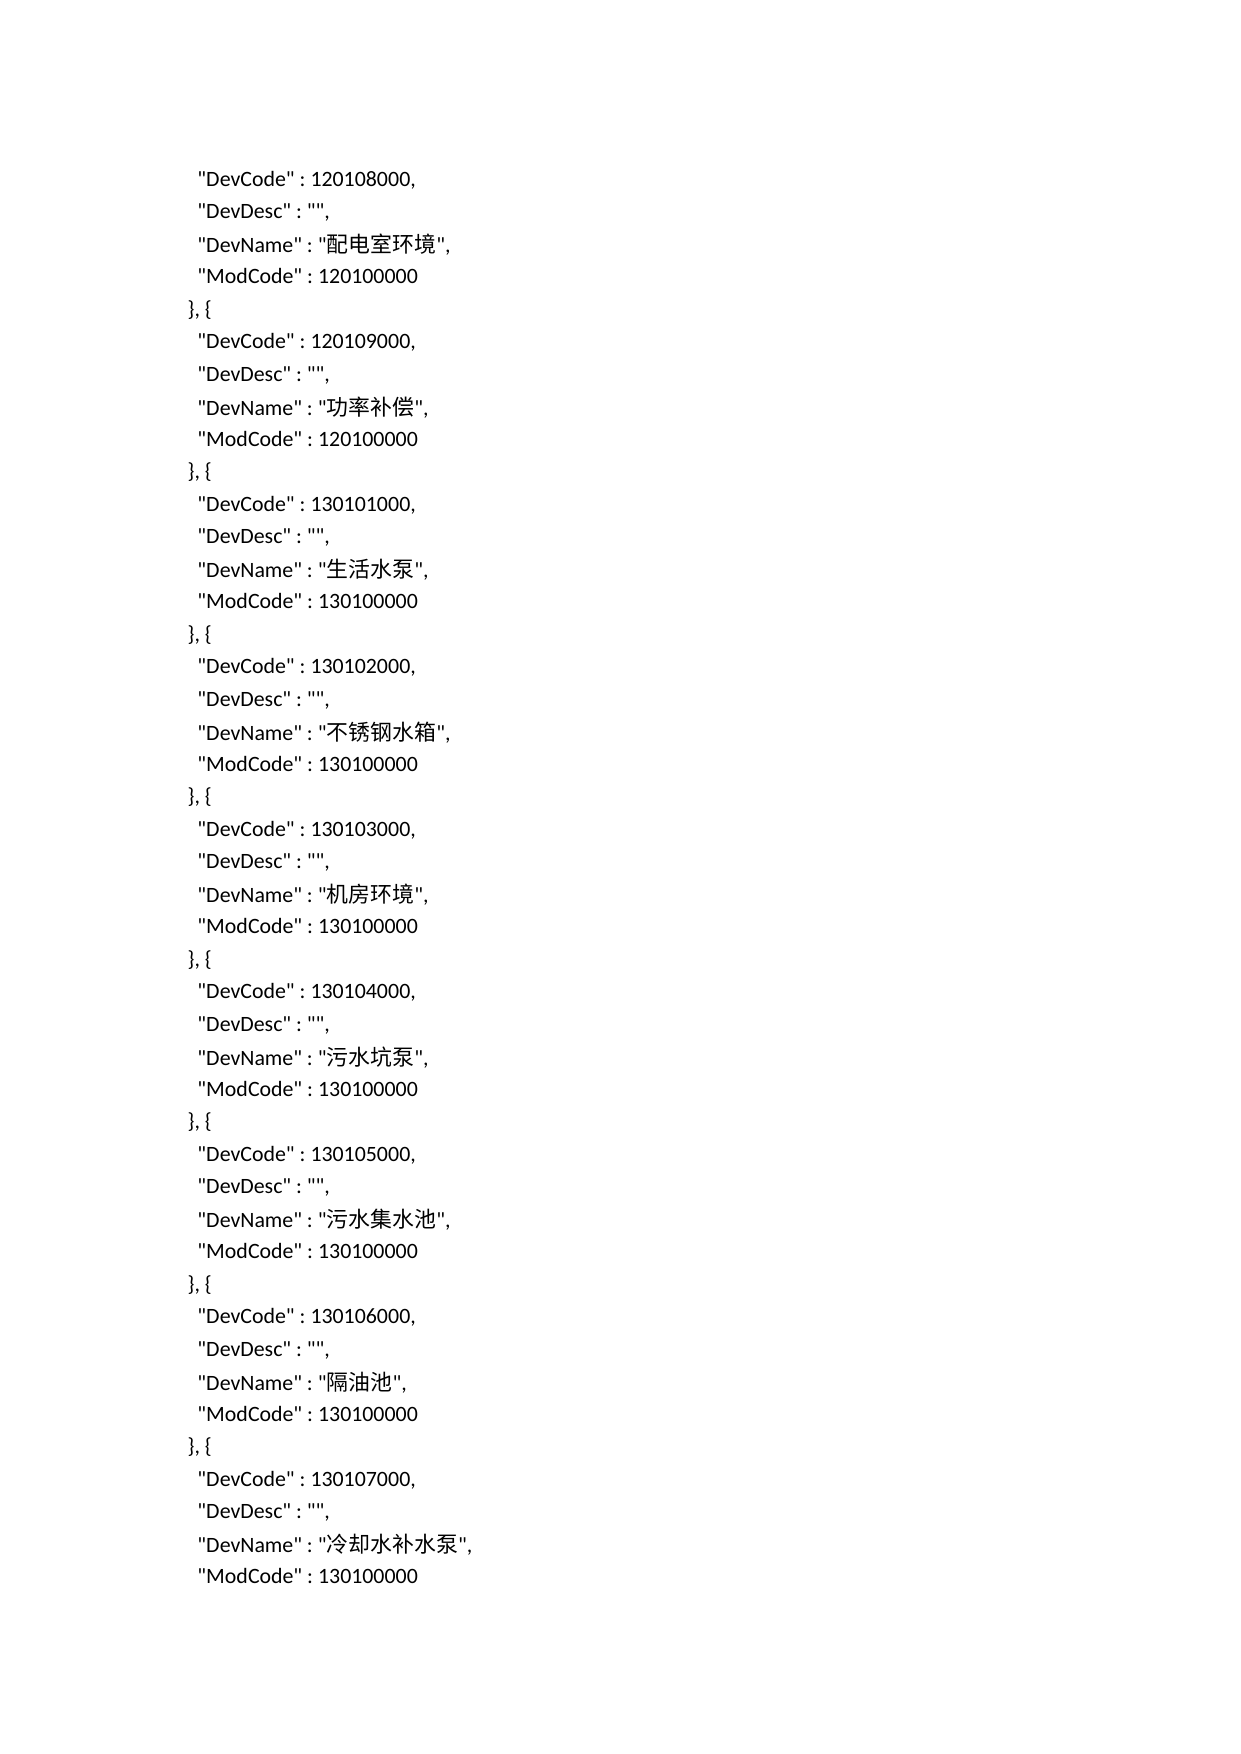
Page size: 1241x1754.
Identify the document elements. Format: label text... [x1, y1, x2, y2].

text "DevDesc" : "", [187, 194, 1053, 227]
text "DevName" : "不锈钢水箱", [187, 714, 1053, 747]
text "ModCode" : 130100000 [187, 1397, 1053, 1429]
text "ModCode" : 130100000 [187, 1234, 1053, 1267]
text }, { [187, 292, 1053, 324]
text "ModCode" : 120100000 [187, 422, 1053, 454]
text "DevCode" : 130107000, [187, 1462, 1053, 1494]
text }, { [187, 617, 1053, 649]
text "DevDesc" : "", [187, 1169, 1053, 1202]
text "DevCode" : 130105000, [187, 1137, 1053, 1169]
text "DevName" : "冷却水补水泵", [187, 1527, 1053, 1559]
text "DevDesc" : "", [187, 682, 1053, 714]
text "DevCode" : 120109000, [187, 324, 1053, 357]
text }, { [187, 1267, 1053, 1299]
text "DevDesc" : "", [187, 1007, 1053, 1039]
text "DevCode" : 130103000, [187, 812, 1053, 844]
text "ModCode" : 130100000 [187, 1559, 1053, 1592]
text "DevDesc" : "", [187, 1494, 1053, 1527]
text }, { [187, 1429, 1053, 1462]
text "DevName" : "机房环境", [187, 877, 1053, 909]
text "DevName" : "生活水泵", [187, 552, 1053, 584]
text "DevCode" : 130101000, [187, 487, 1053, 519]
text }, { [187, 454, 1053, 487]
text "DevDesc" : "", [187, 357, 1053, 389]
text "DevName" : "污水集水池", [187, 1202, 1053, 1234]
text "DevName" : "功率补偿", [187, 389, 1053, 422]
text "DevName" : "配电室环境", [187, 227, 1053, 259]
text "DevDesc" : "", [187, 844, 1053, 877]
text "ModCode" : 130100000 [187, 909, 1053, 942]
text "DevCode" : 130104000, [187, 974, 1053, 1007]
text }, { [187, 779, 1053, 812]
text }, { [187, 1104, 1053, 1137]
text "DevDesc" : "", [187, 519, 1053, 552]
text "DevCode" : 120108000, [187, 162, 1053, 194]
text "ModCode" : 130100000 [187, 584, 1053, 617]
text "ModCode" : 120100000 [187, 259, 1053, 292]
text "DevCode" : 130106000, [187, 1299, 1053, 1332]
text "DevDesc" : "", [187, 1332, 1053, 1364]
text "ModCode" : 130100000 [187, 747, 1053, 779]
text }, { [187, 942, 1053, 974]
text "ModCode" : 130100000 [187, 1072, 1053, 1104]
text "DevName" : "隔油池", [187, 1364, 1053, 1397]
text "DevCode" : 130102000, [187, 649, 1053, 682]
text "DevName" : "污水坑泵", [187, 1039, 1053, 1072]
